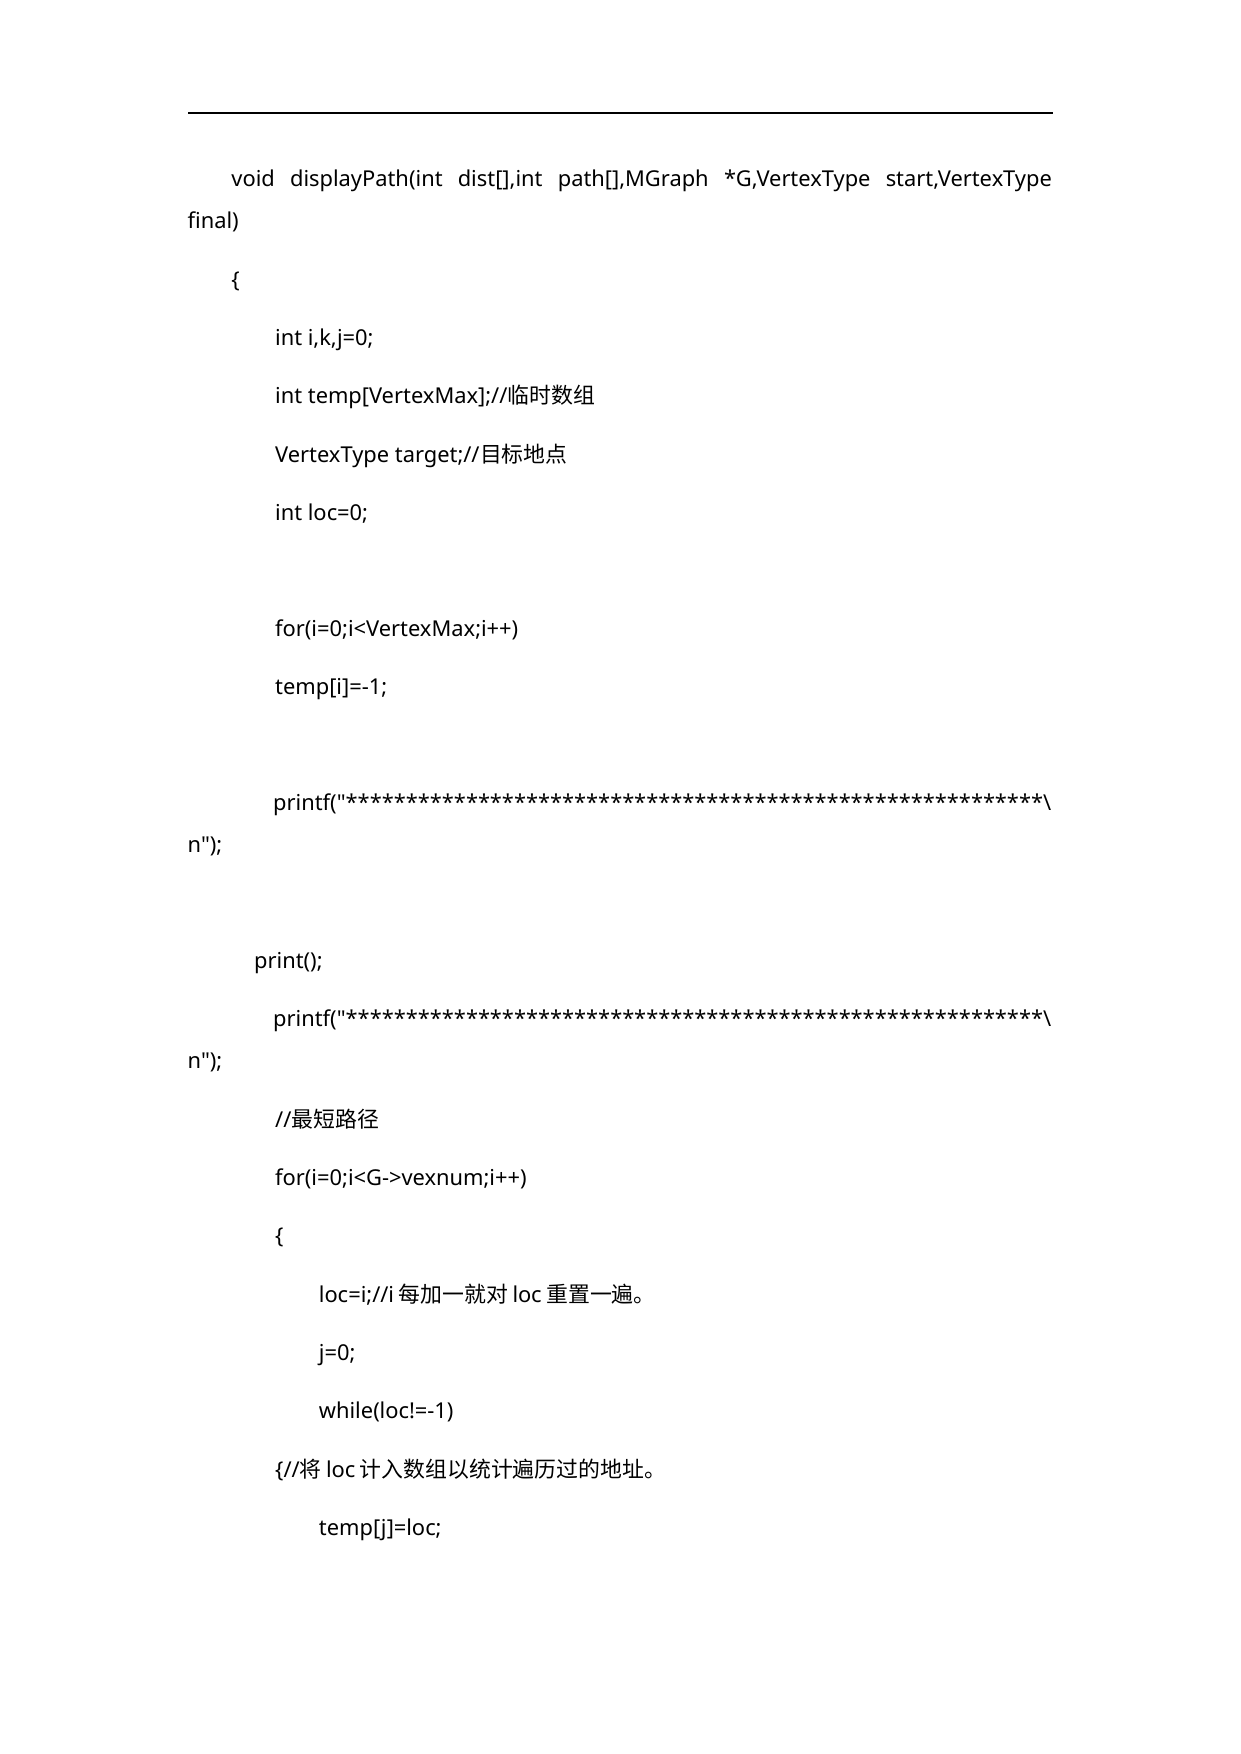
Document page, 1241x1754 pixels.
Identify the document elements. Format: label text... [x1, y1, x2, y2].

text temp[j]=loc; [187, 1510, 1053, 1543]
text { [187, 262, 1053, 295]
text for(i=0;i<VertexMax;i++) [187, 612, 1053, 644]
text j=0; [187, 1335, 1053, 1368]
text loc=i;//i每加一就对loc重置一遍。 [187, 1277, 1053, 1309]
text { [187, 1219, 1053, 1251]
text {//将loc计入数组以统计遍历过的地址。 [187, 1451, 1053, 1484]
text //最短路径 [187, 1102, 1053, 1134]
text while(loc!=-1) [187, 1393, 1053, 1426]
text temp[i]=-1; [187, 669, 1053, 702]
text int loc=0; [187, 496, 1053, 528]
text int i,k,j=0; [187, 320, 1053, 353]
text for(i=0;i<G->vexnum;i++) [187, 1161, 1053, 1193]
text printf("**********************************************************\n"); [187, 1002, 1053, 1077]
text void displayPath(int dist[],int path[],MGraph *G,VertexType start,VertexType final) [187, 162, 1053, 237]
text print(); [187, 944, 1053, 976]
text VertexType target;//目标地点 [187, 437, 1053, 469]
text printf("**********************************************************\n"); [187, 786, 1053, 860]
text int temp[VertexMax];//临时数组 [187, 378, 1053, 411]
